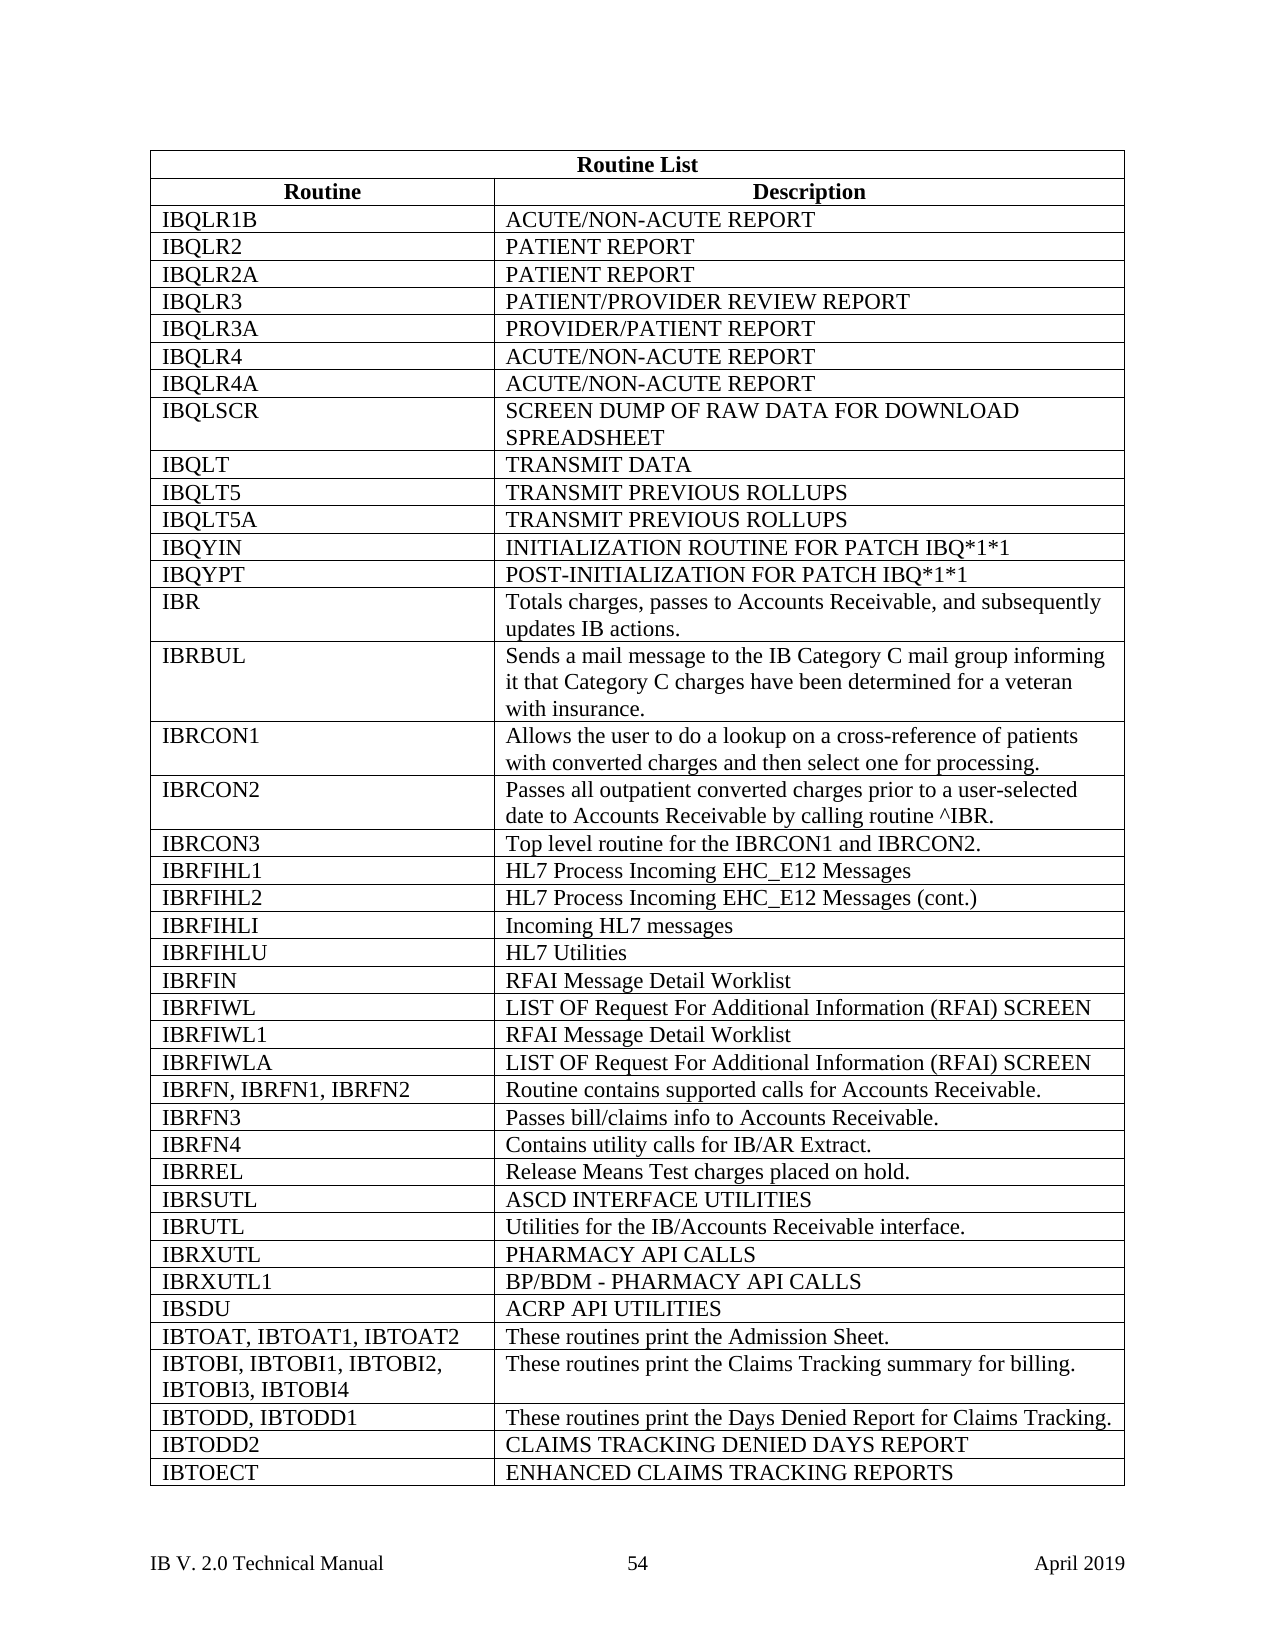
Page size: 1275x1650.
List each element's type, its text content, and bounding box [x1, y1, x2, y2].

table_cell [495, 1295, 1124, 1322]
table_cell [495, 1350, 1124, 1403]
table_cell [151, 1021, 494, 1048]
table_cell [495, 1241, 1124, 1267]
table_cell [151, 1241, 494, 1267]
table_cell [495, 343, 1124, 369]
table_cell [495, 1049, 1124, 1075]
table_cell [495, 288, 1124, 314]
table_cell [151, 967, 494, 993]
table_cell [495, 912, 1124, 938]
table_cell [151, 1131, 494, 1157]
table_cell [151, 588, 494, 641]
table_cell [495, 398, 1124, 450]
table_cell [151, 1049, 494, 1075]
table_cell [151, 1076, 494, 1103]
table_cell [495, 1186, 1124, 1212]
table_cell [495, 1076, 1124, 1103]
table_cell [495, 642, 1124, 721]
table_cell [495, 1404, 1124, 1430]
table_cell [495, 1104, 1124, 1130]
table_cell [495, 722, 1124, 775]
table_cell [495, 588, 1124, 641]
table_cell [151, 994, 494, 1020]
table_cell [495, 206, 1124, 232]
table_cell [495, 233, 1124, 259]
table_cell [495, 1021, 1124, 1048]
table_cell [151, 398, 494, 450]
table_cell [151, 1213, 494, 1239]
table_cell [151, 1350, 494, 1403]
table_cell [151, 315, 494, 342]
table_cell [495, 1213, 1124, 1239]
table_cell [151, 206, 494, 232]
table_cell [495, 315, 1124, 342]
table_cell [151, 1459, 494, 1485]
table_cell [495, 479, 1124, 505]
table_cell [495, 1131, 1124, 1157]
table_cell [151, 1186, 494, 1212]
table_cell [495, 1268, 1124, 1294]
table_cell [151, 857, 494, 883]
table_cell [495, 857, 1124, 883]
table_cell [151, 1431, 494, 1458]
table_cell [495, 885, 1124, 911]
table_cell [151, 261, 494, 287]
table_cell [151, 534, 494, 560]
table_header Routine List [151, 151, 1124, 177]
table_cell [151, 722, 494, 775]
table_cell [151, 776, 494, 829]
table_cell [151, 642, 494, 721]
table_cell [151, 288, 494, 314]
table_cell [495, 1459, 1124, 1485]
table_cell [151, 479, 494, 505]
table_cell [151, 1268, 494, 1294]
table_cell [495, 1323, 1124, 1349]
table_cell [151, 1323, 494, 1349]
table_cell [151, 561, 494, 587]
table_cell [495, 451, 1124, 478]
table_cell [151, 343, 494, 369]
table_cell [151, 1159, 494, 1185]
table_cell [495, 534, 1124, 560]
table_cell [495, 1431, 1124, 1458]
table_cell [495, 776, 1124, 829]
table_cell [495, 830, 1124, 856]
table_cell Routine [151, 179, 494, 205]
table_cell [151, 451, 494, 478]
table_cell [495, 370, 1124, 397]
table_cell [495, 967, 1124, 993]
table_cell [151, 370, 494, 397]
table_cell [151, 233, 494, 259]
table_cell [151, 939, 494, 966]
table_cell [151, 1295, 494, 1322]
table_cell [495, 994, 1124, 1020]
table_cell Description [495, 179, 1124, 205]
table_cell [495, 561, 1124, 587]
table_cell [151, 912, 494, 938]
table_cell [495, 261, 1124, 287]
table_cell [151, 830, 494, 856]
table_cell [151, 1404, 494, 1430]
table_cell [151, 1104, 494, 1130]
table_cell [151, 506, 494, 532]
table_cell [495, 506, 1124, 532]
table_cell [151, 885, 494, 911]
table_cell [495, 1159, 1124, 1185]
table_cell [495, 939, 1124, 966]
